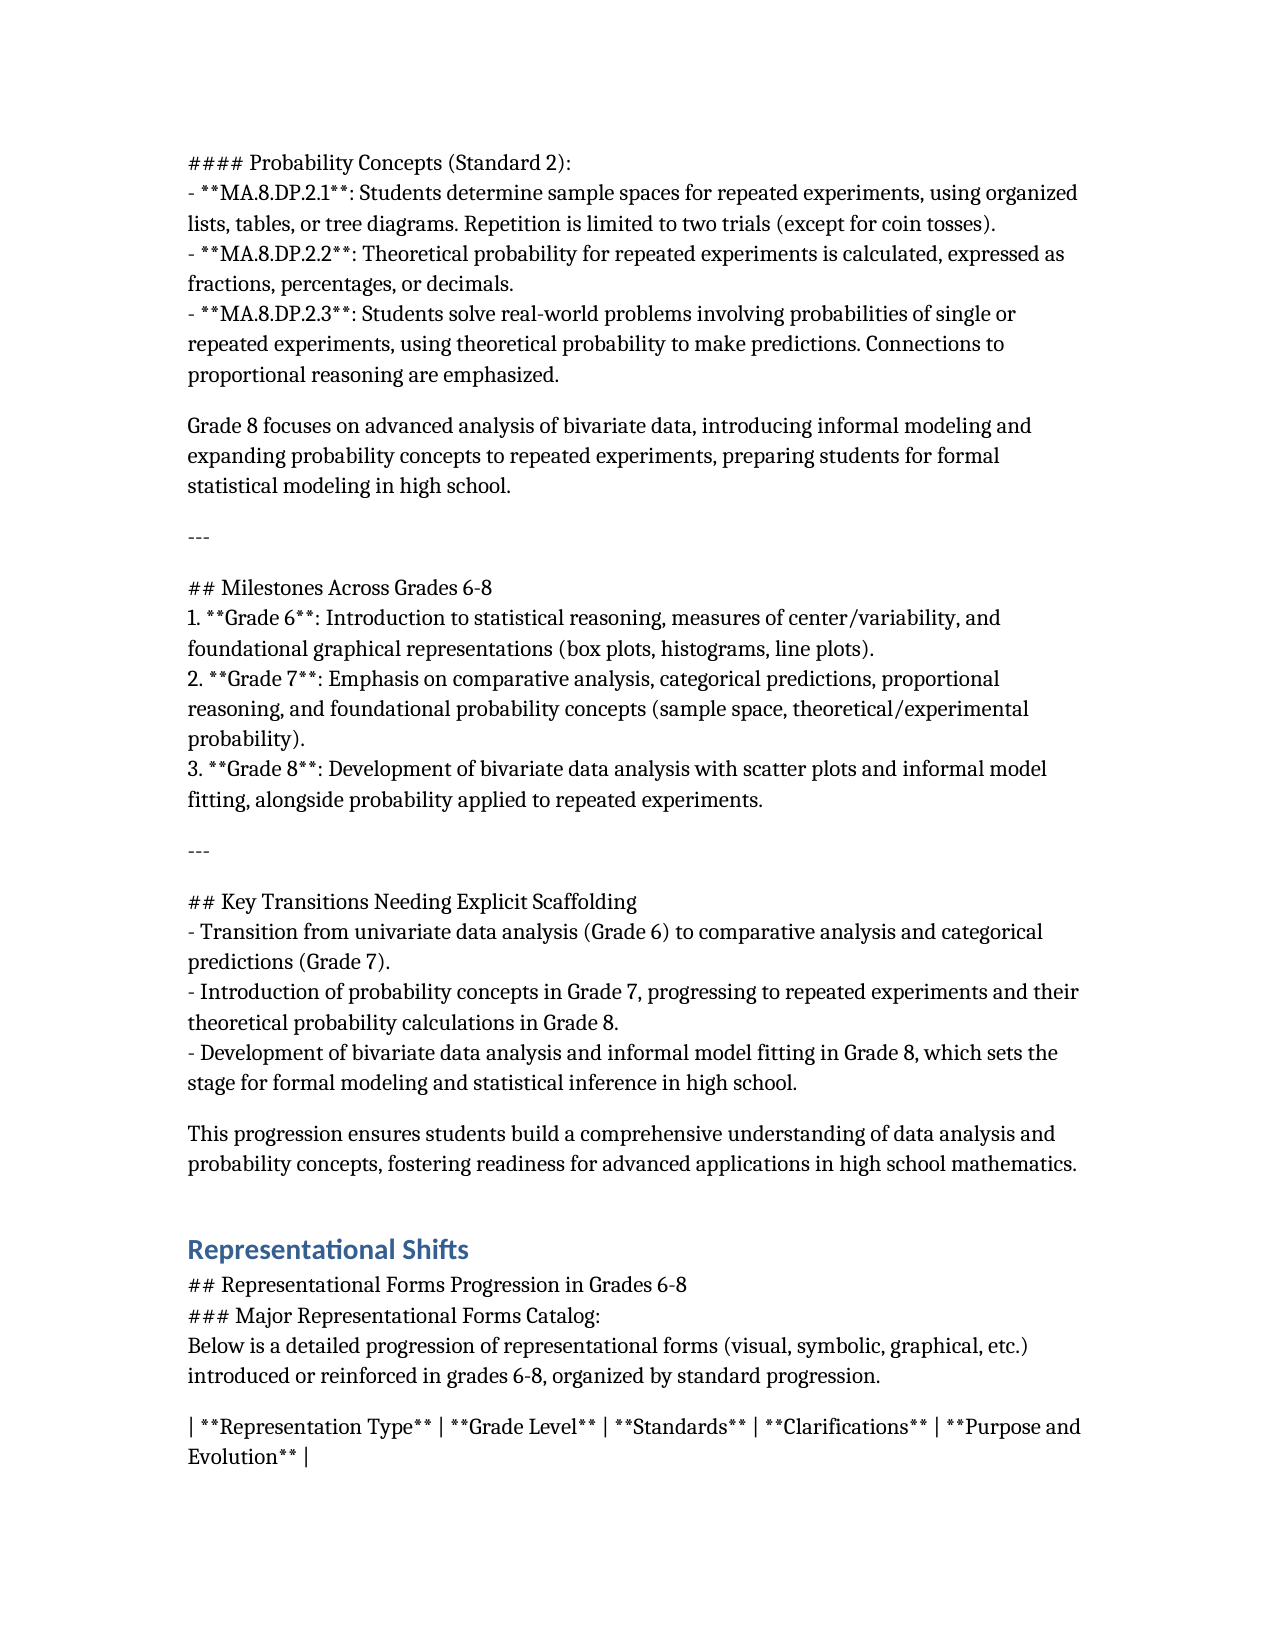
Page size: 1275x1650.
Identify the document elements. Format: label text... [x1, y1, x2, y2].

subtitle Representational Shifts [187, 1231, 1087, 1267]
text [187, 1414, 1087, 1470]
text ## Key Transitions Needing Explicit Scaffolding - Transition from univariate data analysis (Grade 6) to comparative analysis and categorical predictions (Grade 7). - Introduction of probability concepts in Grade 7, progressing to repeated experiments and their theoretical probability calculations in Grade 8. - Development of bivariate data analysis and informal model fitting in Grade 8, which sets the stage for formal modeling and statistical inference in high school. [187, 888, 1087, 1096]
text #### Probability Concepts (Standard 2): - **MA.8.DP.2.1**: Students determine sample spaces for repeated experiments, using organized lists, tables, or tree diagrams. Repetition is limited to two trials (except for coin tosses). - **MA.8.DP.2.2**: Theoretical probability for repeated experiments is calculated, expressed as fractions, percentages, or decimals. - **MA.8.DP.2.3**: Students solve real-world problems involving probabilities of single or repeated experiments, using theoretical probability to make predictions. Connections to proportional reasoning are emphasized. [187, 150, 1087, 388]
text --- [187, 837, 1087, 864]
text Grade 8 focuses on advanced analysis of bivariate data, introducing informal modeling and expanding probability concepts to repeated experiments, preparing students for formal statistical modeling in high school. [187, 412, 1087, 499]
text --- [187, 524, 1087, 550]
text ## Representational Forms Progression in Grades 6-8 ### Major Representational Forms Catalog: Below is a detailed progression of representational forms (visual, symbolic, graphical, etc.) introduced or reinforced in grades 6-8, organized by standard progression. [187, 1272, 1087, 1389]
text ## Milestones Across Grades 6-8 1. **Grade 6**: Introduction to statistical reasoning, measures of center/variability, and foundational graphical representations (box plots, histograms, line plots). 2. **Grade 7**: Emphasis on comparative analysis, categorical predictions, proportional reasoning, and foundational probability concepts (sample space, theoretical/experimental probability). 3. **Grade 8**: Development of bivariate data analysis with scatter plots and informal model fitting, alongside probability applied to repeated experiments. [187, 575, 1087, 813]
text This progression ensures students build a comprehensive understanding of data analysis and probability concepts, fostering readiness for advanced applications in high school mathematics. [187, 1121, 1087, 1177]
